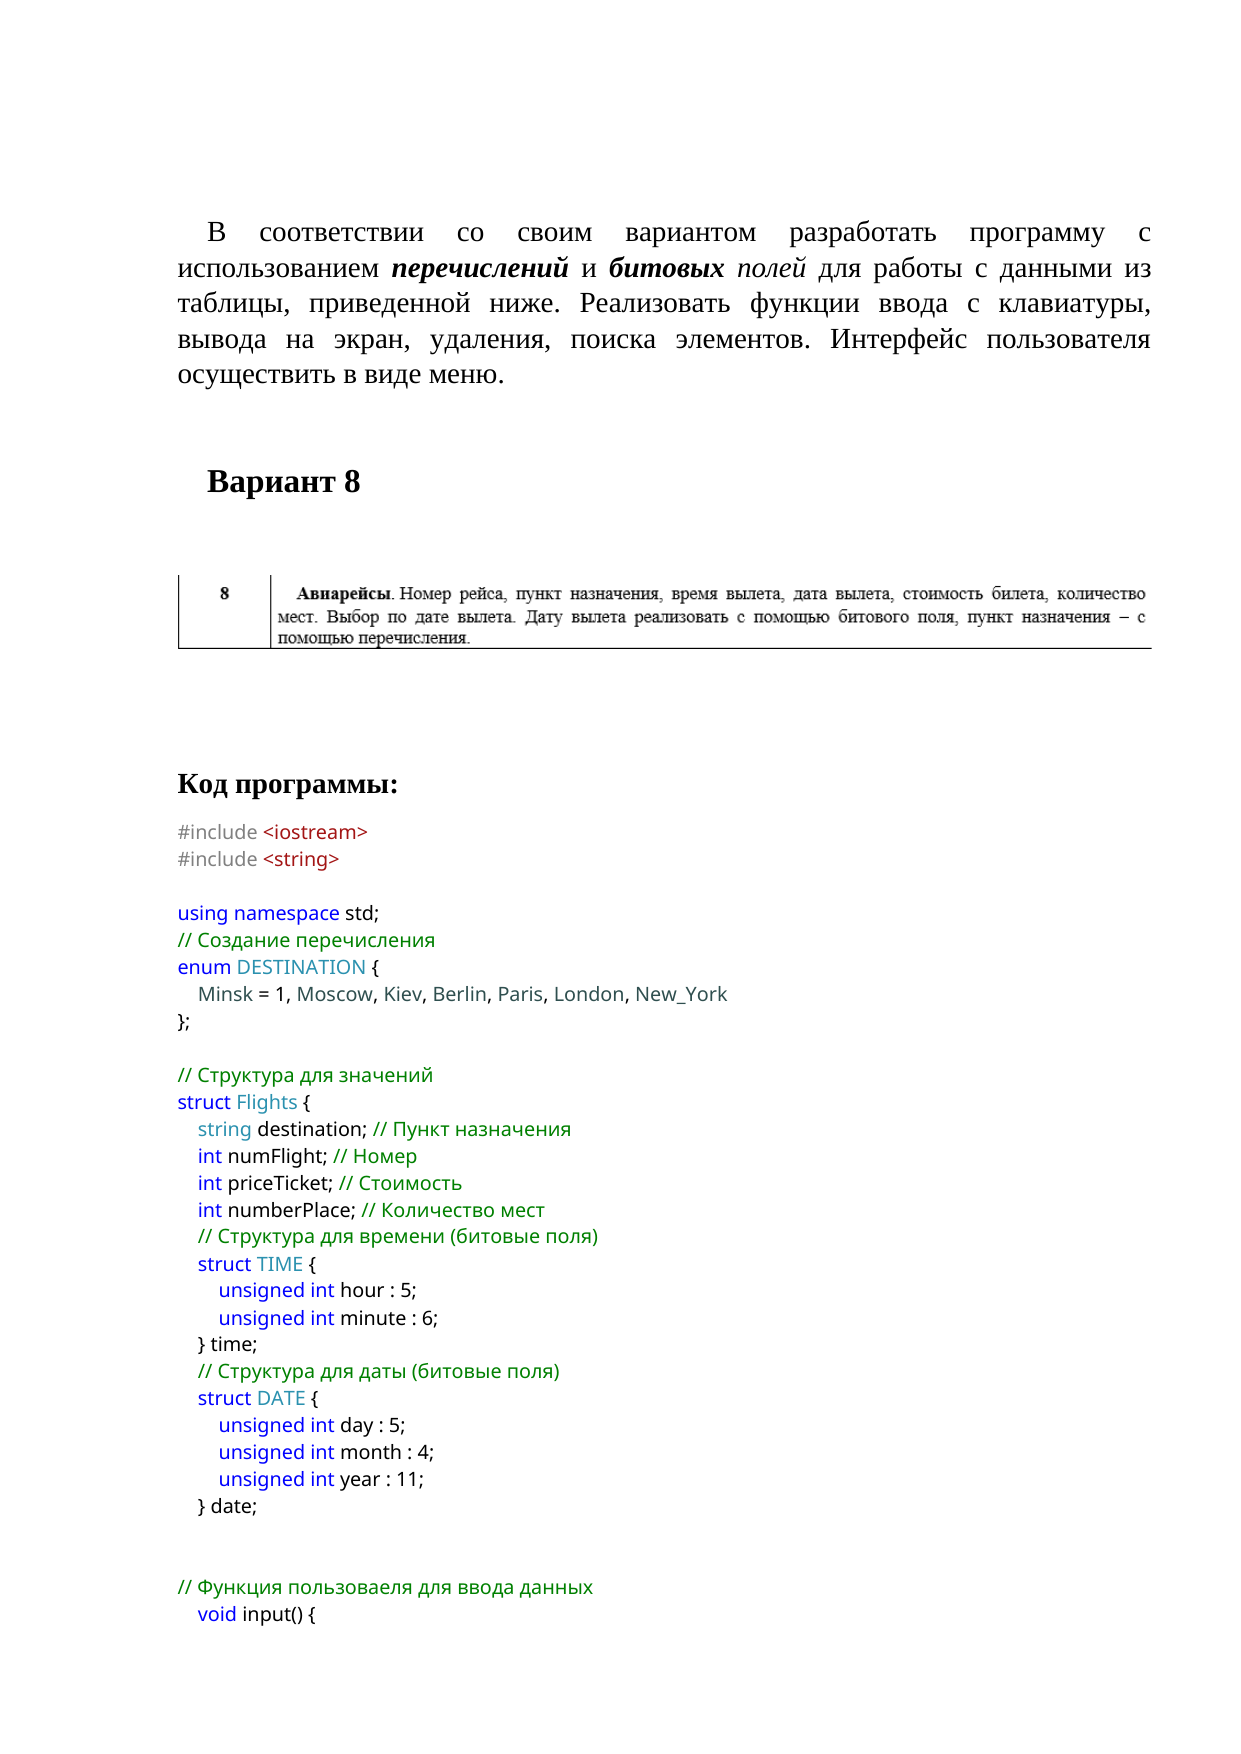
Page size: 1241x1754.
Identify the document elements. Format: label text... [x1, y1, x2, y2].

text #include <iostream> [177, 818, 1152, 845]
text unsigned int year : 11; [177, 1466, 1152, 1493]
text Код программы: [177, 766, 1152, 799]
text Вариант 8 [177, 461, 1152, 499]
text void input() { [177, 1601, 1152, 1627]
text struct DATE { [177, 1385, 1152, 1412]
text struct Flights { [177, 1088, 1152, 1115]
text string destination; // Пункт назначения [177, 1115, 1152, 1142]
text #include <string> [177, 845, 1152, 872]
text unsigned int minute : 6; [177, 1304, 1152, 1331]
text unsigned int month : 4; [177, 1439, 1152, 1466]
picture [177, 575, 1152, 649]
text int numberPlace; // Количество мест [177, 1196, 1152, 1223]
text } time; [177, 1331, 1152, 1358]
text }; [177, 1007, 1152, 1034]
text using namespace std; [177, 899, 1152, 926]
text } date; [177, 1493, 1152, 1519]
text В соответствии со своим вариантом разработать программу с использованием перечислений и битовых полей для работы с данными из таблицы, приведенной ниже. Реализовать функции ввода с клавиатуры, вывода на экран, удаления, поиска элементов. Интерфейс пользователя осуществить в виде меню. [177, 214, 1152, 390]
text // Структура для времени (битовые поля) [177, 1223, 1152, 1250]
text // Создание перечисления [177, 926, 1152, 953]
text int priceTicket; // Стоимость [177, 1169, 1152, 1196]
text // Функция пользоваеля для ввода данных [177, 1573, 1152, 1601]
text unsigned int hour : 5; [177, 1277, 1152, 1304]
text enum DESTINATION { [177, 953, 1152, 980]
text // Структура для даты (битовые поля) [177, 1358, 1152, 1385]
text int numFlight; // Номер [177, 1142, 1152, 1169]
text unsigned int day : 5; [177, 1412, 1152, 1439]
text Minsk = 1, Moscow, Kiev, Berlin, Paris, London, New_York [177, 980, 1152, 1007]
text // Структура для значений [177, 1061, 1152, 1088]
text struct TIME { [177, 1250, 1152, 1277]
